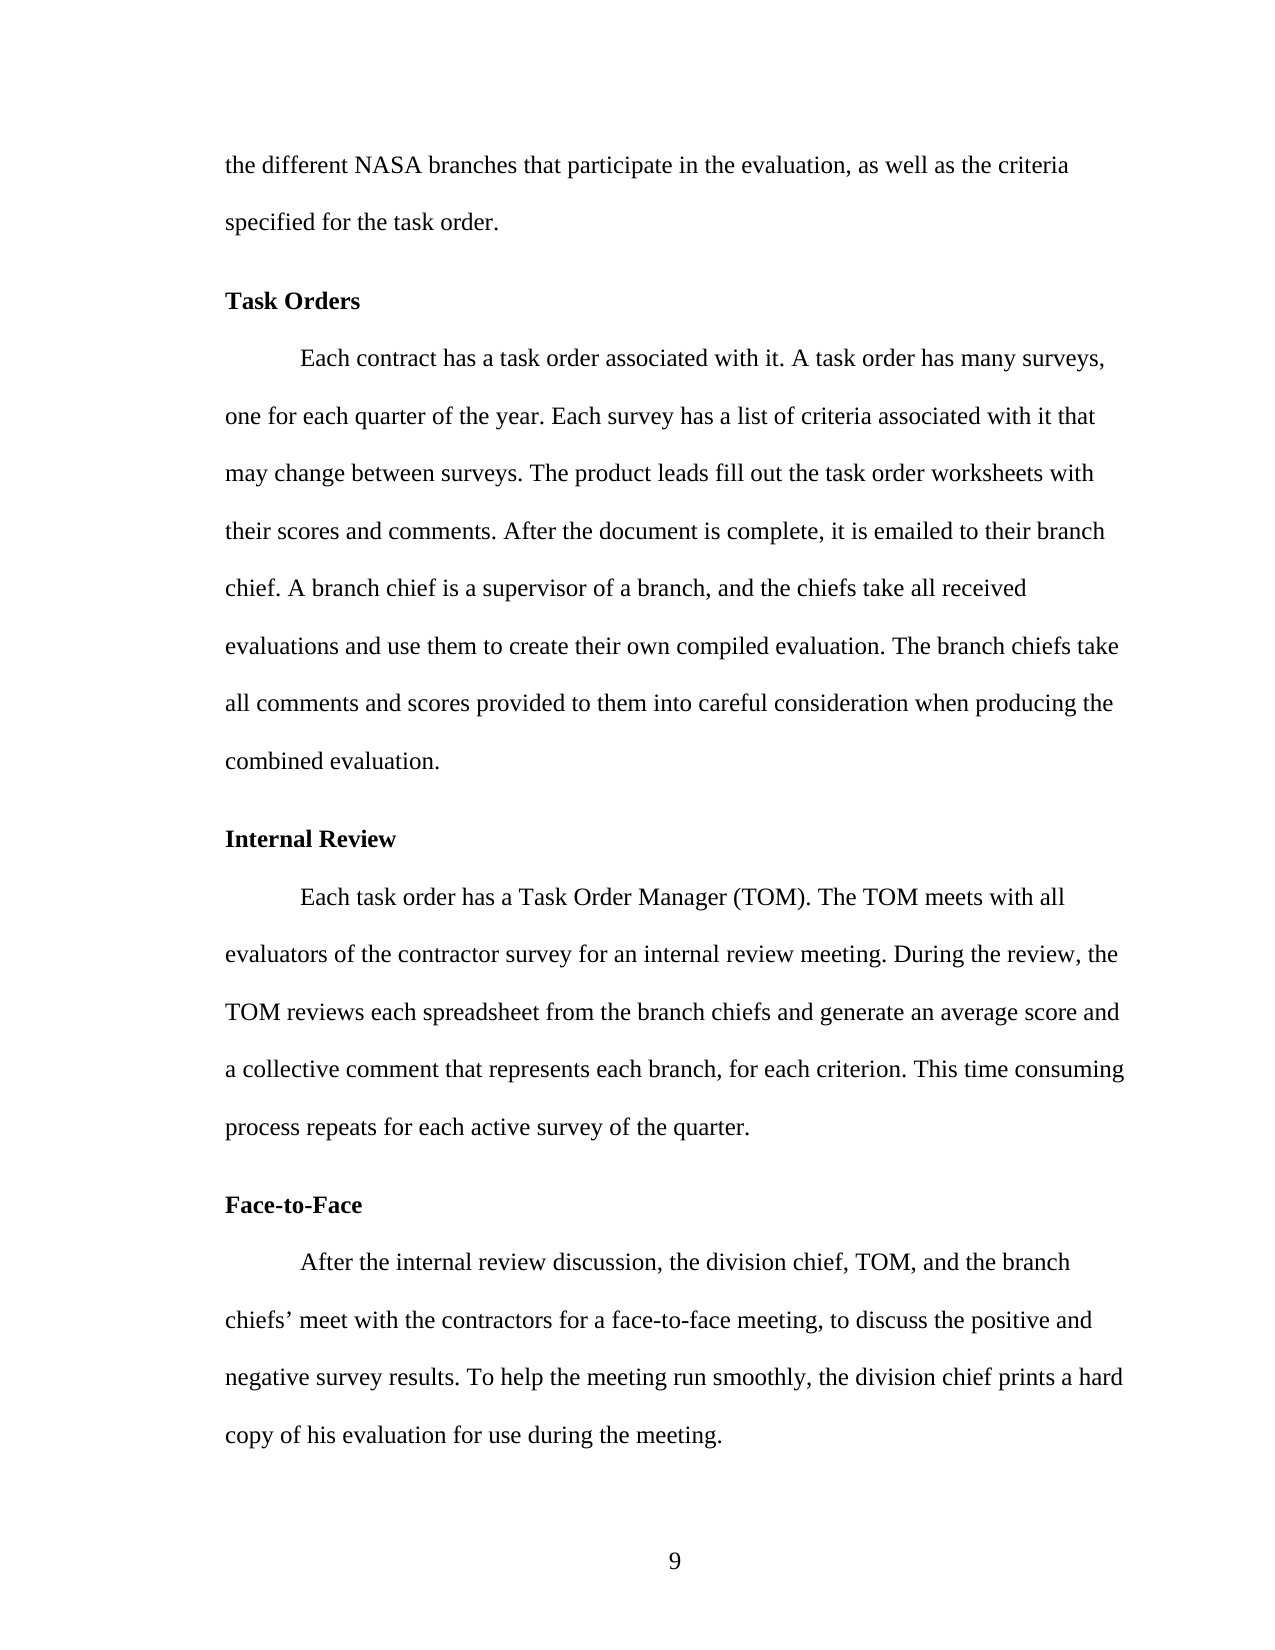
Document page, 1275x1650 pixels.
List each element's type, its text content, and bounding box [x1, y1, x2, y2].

subtitle Face-to-Face [225, 1190, 1125, 1219]
text Each contract has a task order associated with it. A task order has many surveys, one for each quarter of the year. Each survey has a list of criteria associated with it that may change between surveys. The product leads fill out the task order worksheets with their scores and comments. After the document is complete, it is emailed to their branch chief. A branch chief is a supervisor of a branch, and the chiefs take all received evaluations and use them to create their own compiled evaluation. The branch chiefs take all comments and scores provided to them into careful consideration when producing the combined evaluation. [225, 343, 1125, 774]
text After the internal review discussion, the division chief, TOM, and the branch chiefs’ meet with the contractors for a face-to-face meeting, to discuss the positive and negative survey results. To help the meeting run smoothly, the division chief prints a hard copy of his evaluation for use during the meeting. [225, 1247, 1125, 1449]
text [225, 150, 1125, 236]
text Each task order has a Task Order Manager (TOM). The TOM meets with all evaluators of the contractor survey for an internal review meeting. During the review, the TOM reviews each spreadsheet from the branch chiefs and generate an average score and a collective comment that represents each branch, for each criterion. This time consuming process repeats for each active survey of the quarter. [225, 882, 1125, 1140]
subtitle Task Orders [225, 286, 1125, 314]
subtitle Internal Review [225, 824, 1125, 853]
